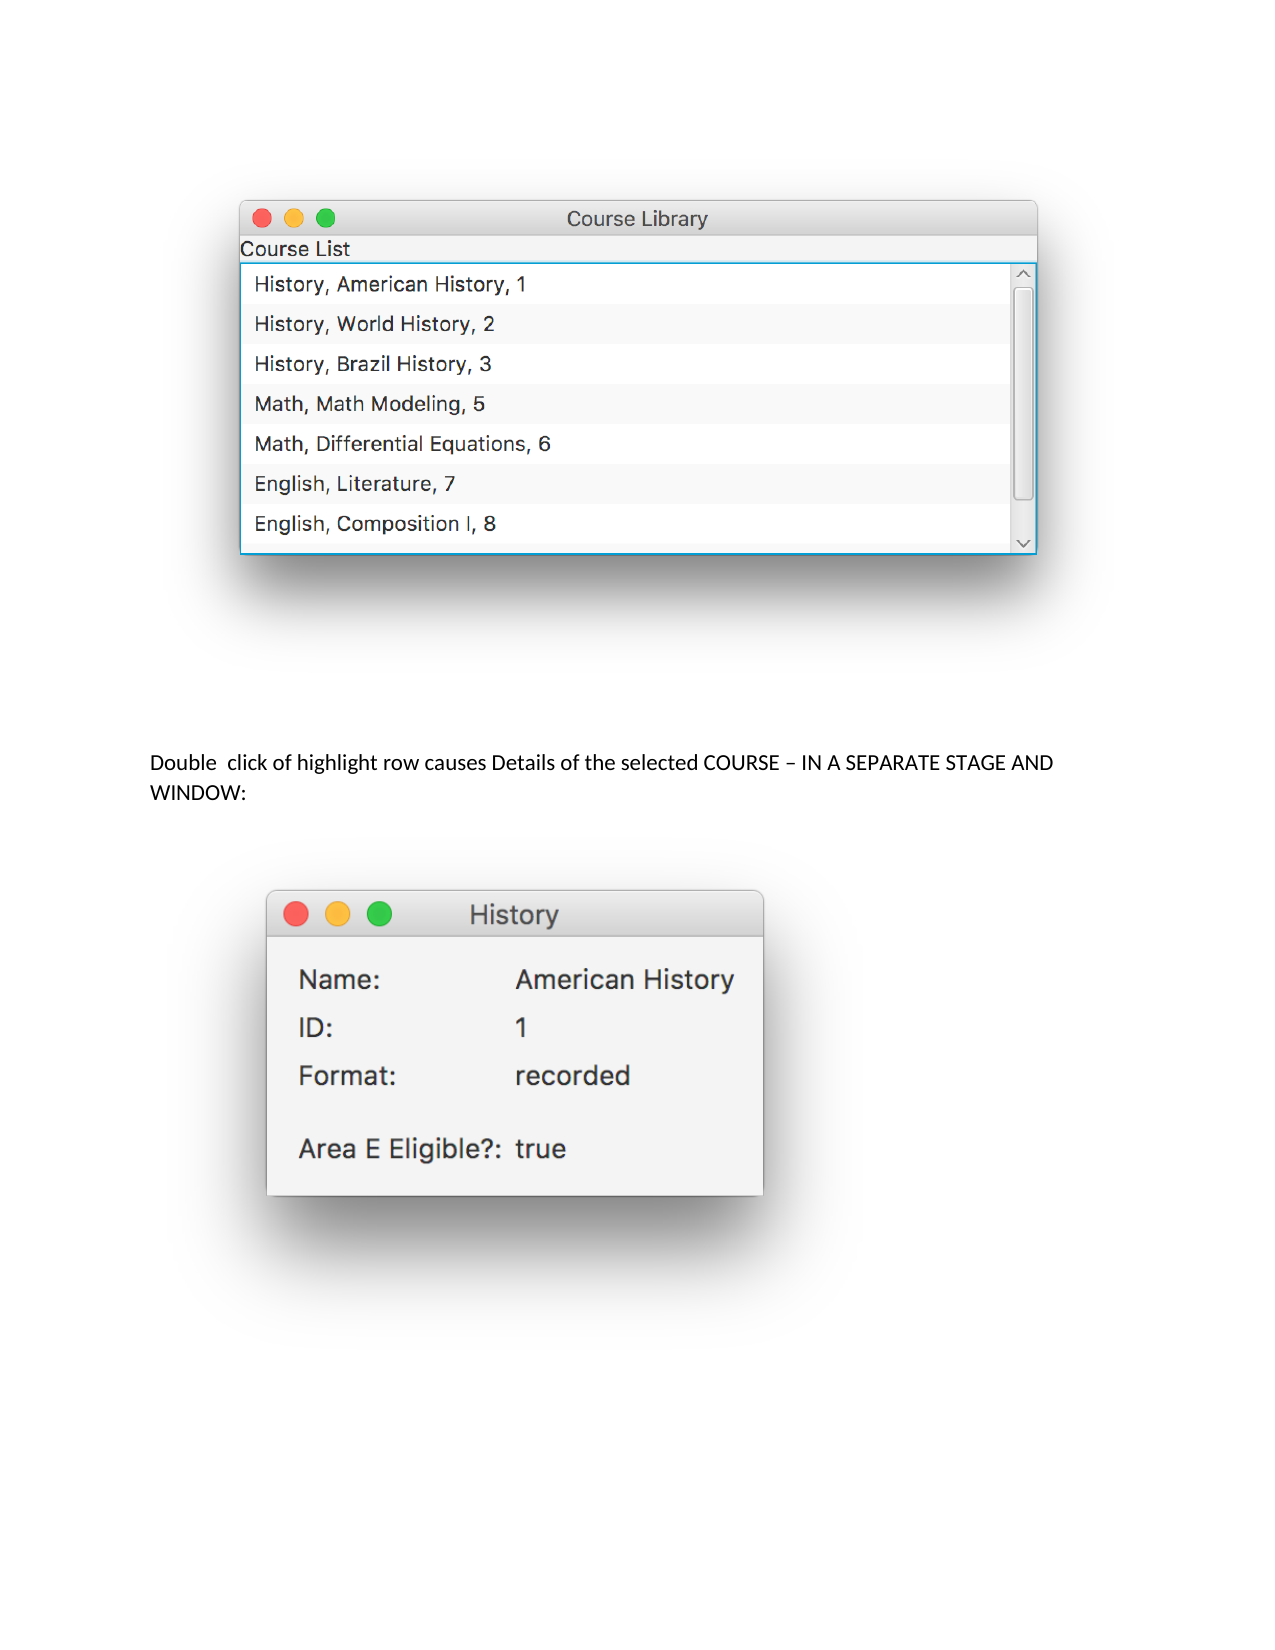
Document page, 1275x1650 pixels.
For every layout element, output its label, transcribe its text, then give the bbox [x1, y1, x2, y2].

text Double click of highlight row causes Details of the selected COURSE – IN A SEPARATE STAGE AND WINDOW: [150, 748, 1125, 806]
picture [150, 150, 1125, 682]
picture [150, 825, 880, 1363]
